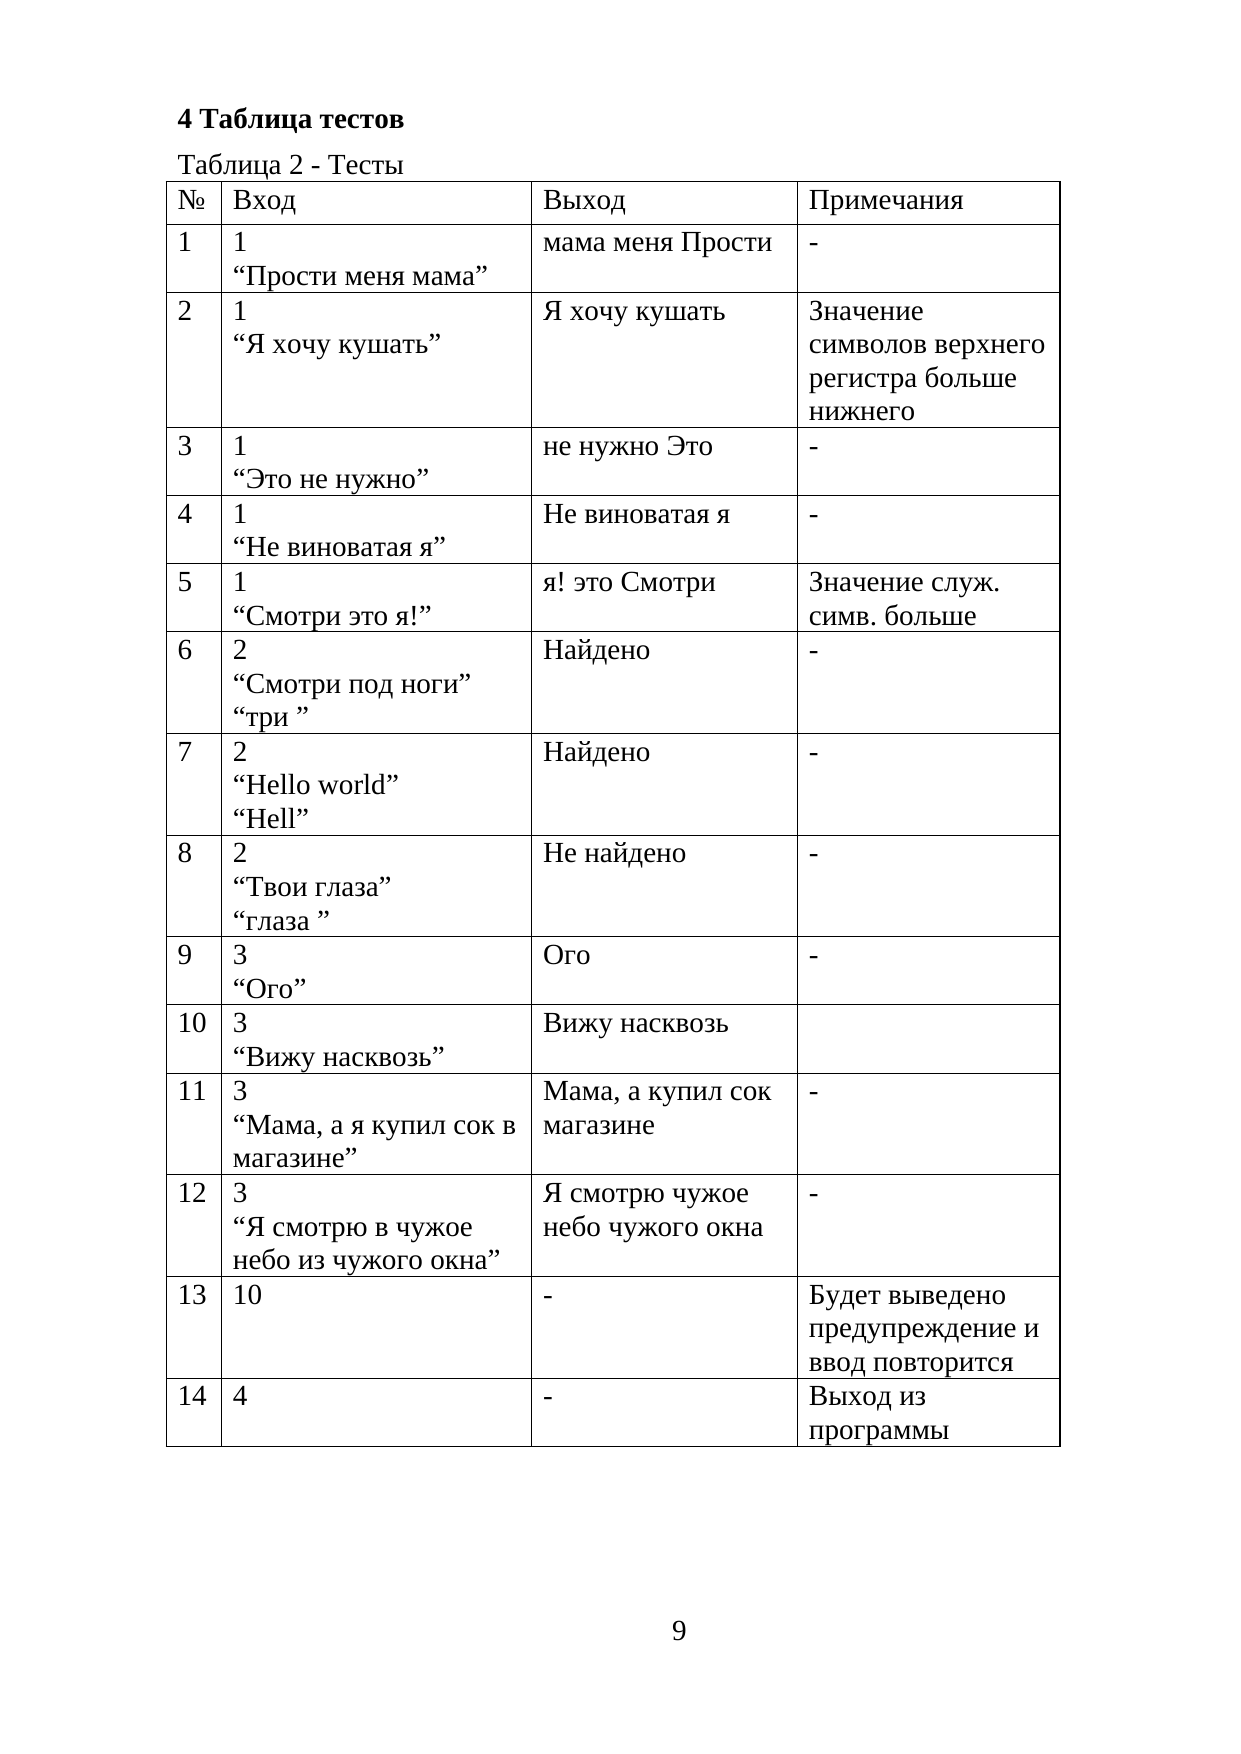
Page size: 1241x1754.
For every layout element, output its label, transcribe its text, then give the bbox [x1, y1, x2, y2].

table_cell - [532, 1277, 797, 1377]
table_header Вход [222, 182, 531, 223]
table_cell 6 [167, 632, 221, 733]
table_cell 1 “Смотри это я!” [222, 564, 531, 631]
table_cell Значение символов верхнего регистра больше нижнего [798, 293, 1059, 427]
table_cell 14 [167, 1379, 221, 1446]
table_header Выход [532, 182, 797, 223]
table_cell Я хочу кушать [532, 293, 797, 427]
table_cell Выход из программы [798, 1379, 1059, 1446]
table_header № [167, 182, 221, 223]
table_cell 1 “Прости меня мама” [222, 225, 531, 292]
table_cell 2 [167, 293, 221, 427]
table_cell 7 [167, 734, 221, 834]
table_cell 1 “Это не нужно” [222, 428, 531, 495]
table_cell 10 [222, 1277, 531, 1377]
text Таблица 2 - Тесты [177, 147, 1181, 181]
table_cell Мама, а купил сок магазине [532, 1074, 797, 1174]
table_cell - [798, 428, 1059, 495]
table_cell Не найдено [532, 836, 797, 936]
table_cell - [798, 1175, 1059, 1276]
table_cell 3 [167, 428, 221, 495]
table_cell - [532, 1379, 797, 1446]
table_cell 3 “Я смотрю в чужое небо из чужого окна” [222, 1175, 531, 1276]
table_cell - [798, 734, 1059, 834]
table_cell 4 [222, 1379, 531, 1446]
table_cell 11 [167, 1074, 221, 1174]
table_cell 5 [167, 564, 221, 631]
table_cell Я смотрю чужое небо чужого окна [532, 1175, 797, 1276]
table_cell 10 [167, 1005, 221, 1072]
table_cell [798, 1005, 1059, 1072]
table_cell 3 “Ого” [222, 937, 531, 1004]
table_cell - [798, 937, 1059, 1004]
table_cell 2 “Твои глаза” “глаза ” [222, 836, 531, 936]
table_cell Вижу насквозь [532, 1005, 797, 1072]
table_cell Будет выведено предупреждение и ввод повторится [798, 1277, 1059, 1377]
table_cell Найдено [532, 632, 797, 733]
table_cell - [798, 1074, 1059, 1174]
table_cell 2 “Hello world” “Hell” [222, 734, 531, 834]
text 4 Таблица тестов [177, 101, 1181, 135]
table_cell 3 “Вижу насквозь” [222, 1005, 531, 1072]
table_cell 1 “Не виноватая я” [222, 496, 531, 563]
table_cell - [798, 225, 1059, 292]
table_cell 8 [167, 836, 221, 936]
table_cell 13 [167, 1277, 221, 1377]
table_cell 12 [167, 1175, 221, 1276]
table_cell Найдено [532, 734, 797, 834]
table_cell 1 “Я хочу кушать” [222, 293, 531, 427]
table_cell 9 [167, 937, 221, 1004]
table_cell не нужно Это [532, 428, 797, 495]
table_cell 3 “Мама, а я купил сок в магазине” [222, 1074, 531, 1174]
table_cell - [798, 836, 1059, 936]
table_cell мама меня Прости [532, 225, 797, 292]
table_cell Не виноватая я [532, 496, 797, 563]
table_cell Значение служ. симв. больше [798, 564, 1059, 631]
table_cell - [798, 496, 1059, 563]
table_cell я! это Смотри [532, 564, 797, 631]
table_cell Ого [532, 937, 797, 1004]
table_cell 1 [167, 225, 221, 292]
table_cell 4 [167, 496, 221, 563]
table_cell - [798, 632, 1059, 733]
table_header Примечания [798, 182, 1059, 223]
table_cell 2 “Смотри под ноги” “три ” [222, 632, 531, 733]
